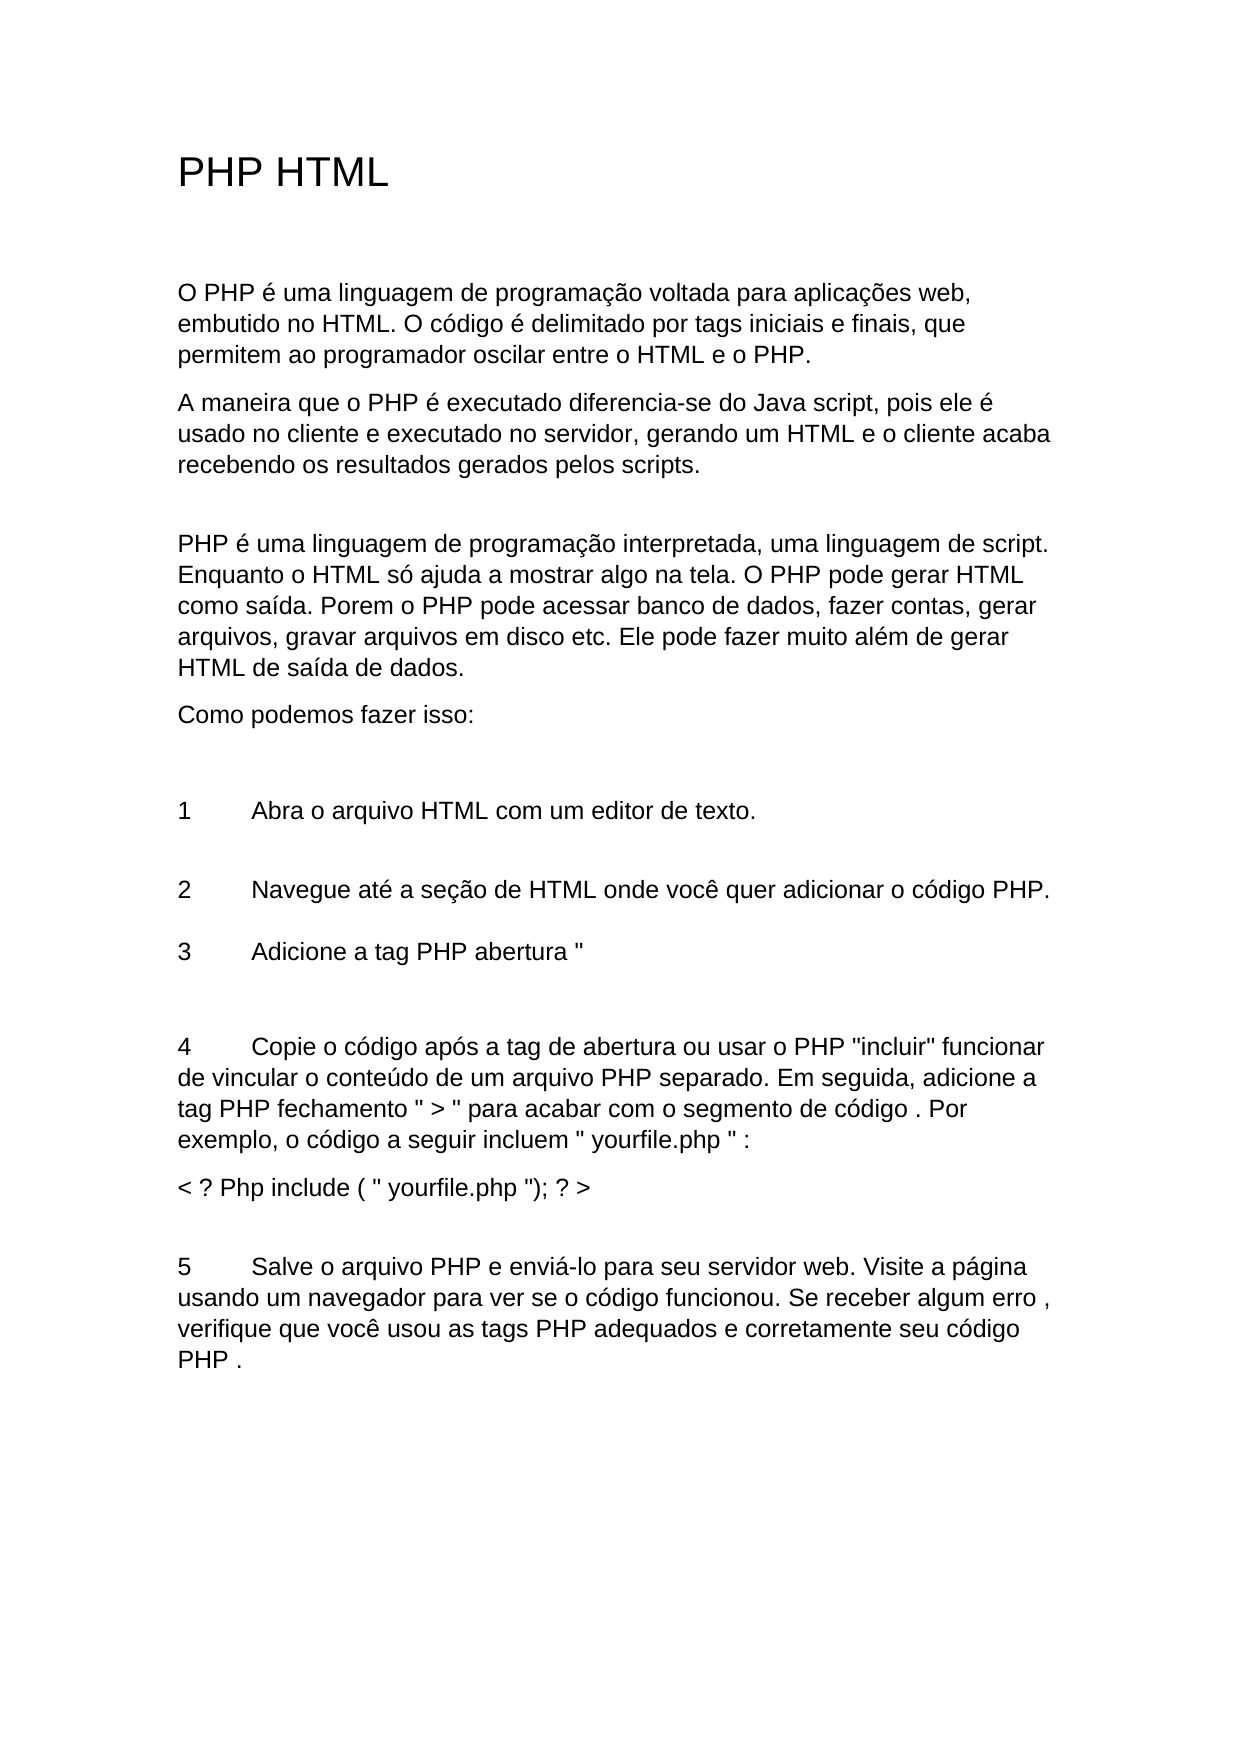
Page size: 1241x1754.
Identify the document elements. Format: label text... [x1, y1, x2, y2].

text < ? Php include ( " yourfile.php "); ? > [177, 1173, 1063, 1202]
text 5 Salve o arquivo PHP e enviá-lo para seu servidor web. Visite a página usando um navegador para ver se o código funcionou. Se receber algum erro , verifique que você usou as tags PHP adequados e corretamente seu código PHP . [177, 1221, 1063, 1374]
text 4 Copie o código após a tag de abertura ou usar o PHP "incluir" funcionar de vincular o conteúdo de um arquivo PHP separado. Em seguida, adicione a tag PHP fechamento " > " para acabar com o segmento de código . Por exemplo, o código a seguir incluem " yourfile.php " : [177, 1032, 1063, 1154]
text PHP é uma linguagem de programação interpretada, uma linguagem de script. Enquanto o HTML só ajuda a mostrar algo na tela. O PHP pode gerar HTML como saída. Porem o PHP pode acessar banco de dados, fazer contas, gerar arquivos, gravar arquivos em disco etc. Ele pode fazer muito além de gerar HTML de saída de dados. [177, 498, 1063, 682]
text Como podemos fazer isso: [177, 701, 1063, 729]
subtitle PHP HTML [177, 148, 1063, 196]
text 1 Abra o arquivo HTML com um editor de texto. [177, 796, 1063, 825]
text 2 Navegue até a seção de HTML onde você quer adicionar o código PHP. 3 Adicione a tag PHP abertura " [177, 844, 1063, 966]
text O PHP é uma linguagem de programação voltada para aplicações web, embutido no HTML. O código é delimitado por tags iniciais e finais, que permitem ao programador oscilar entre o HTML e o PHP. [177, 247, 1063, 369]
text A maneira que o PHP é executado diferencia-se do Java script, pois ele é usado no cliente e executado no servidor, gerando um HTML e o cliente acaba recebendo os resultados gerados pelos scripts. [177, 388, 1063, 479]
